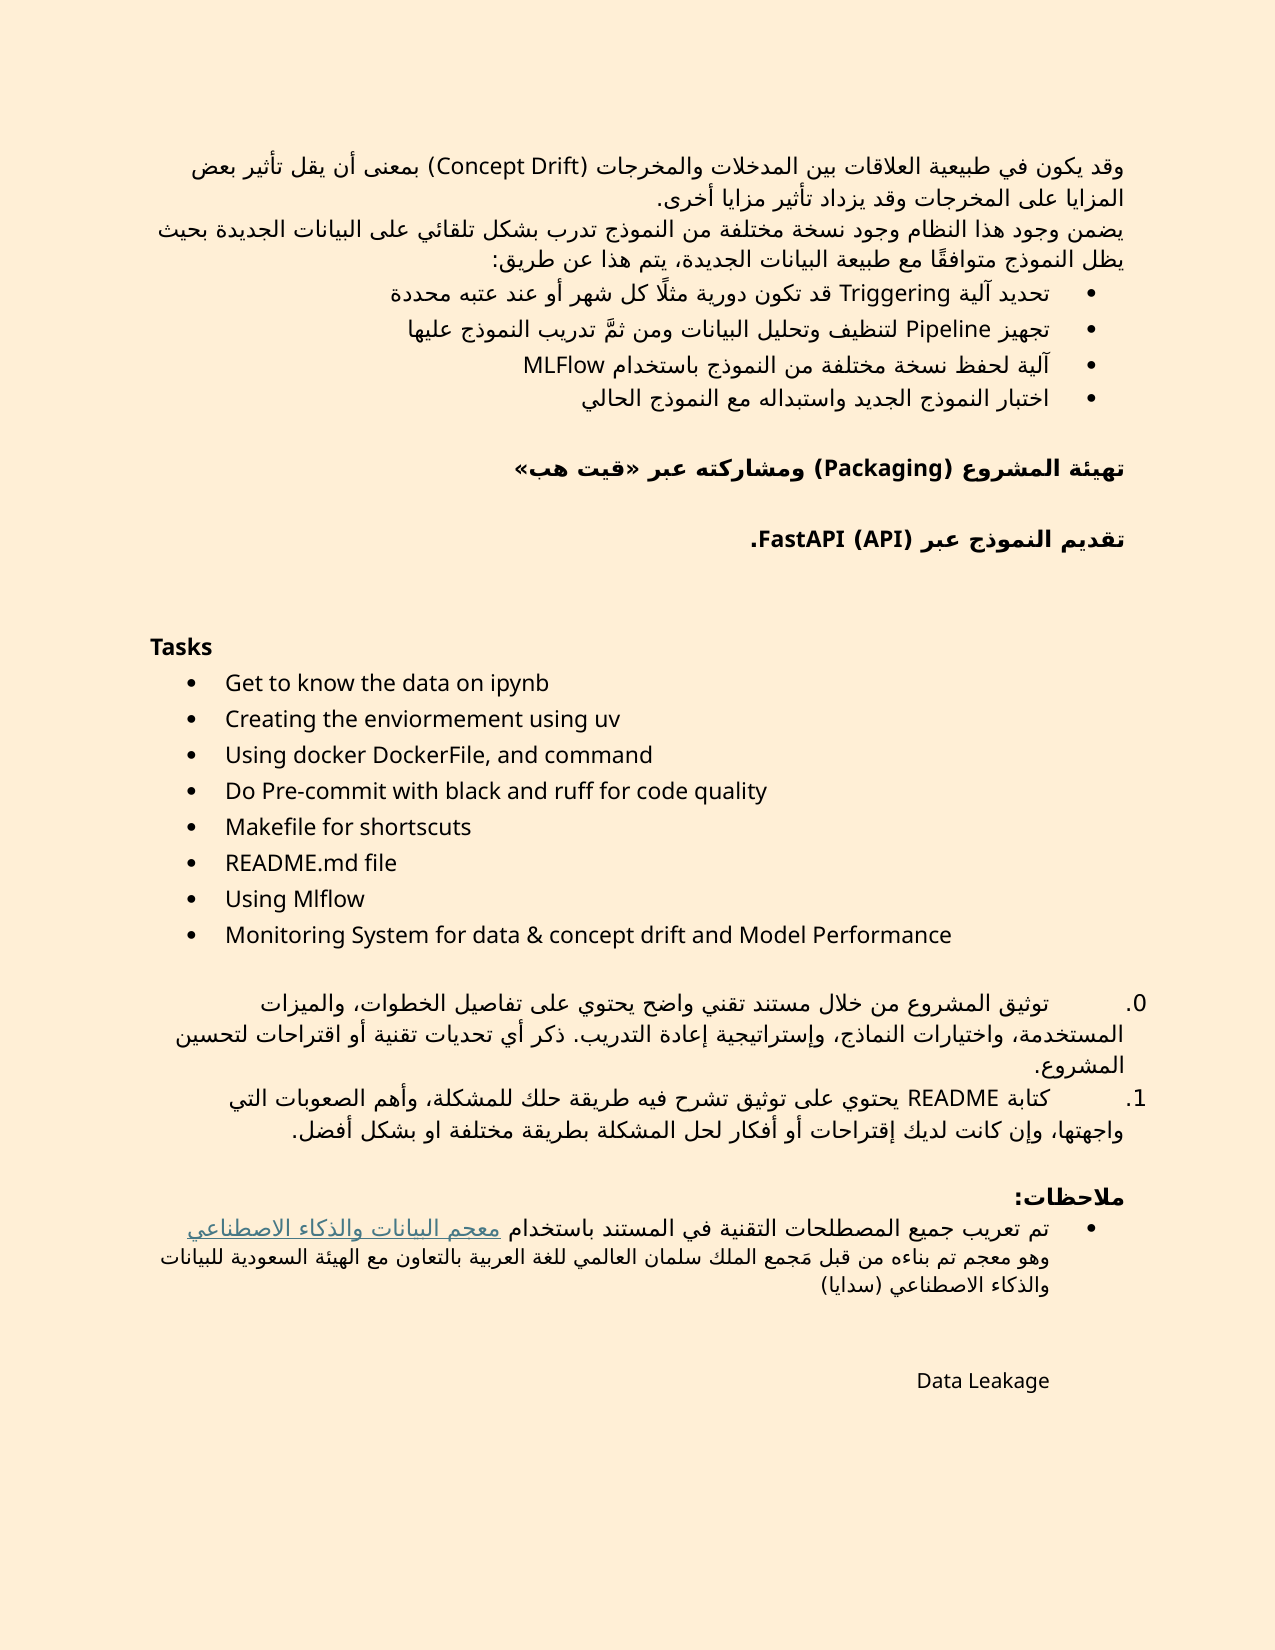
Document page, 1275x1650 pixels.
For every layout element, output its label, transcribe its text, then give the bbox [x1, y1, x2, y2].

list Do Pre-commit with black and ruff for code quality [187, 775, 1125, 806]
list Data Leakage [150, 1366, 1050, 1395]
list وهو معجم تم بناءه من قبل مَجمع الملك سلمان العالمي للغة العربية بالتعاون مع الهيئة السعودية للبيانات والذكاء الاصطناعي (سدايا) [150, 1245, 1050, 1297]
list توثيق المشروع من خلال مستند تقني واضح يحتوي على تفاصيل الخطوات، والميزات المستخدمة، واختيارات النماذج، وإستراتيجية إعادة التدريب. ذكر أي تحديات تقنية أو اقتراحات لتحسين المشروع. [150, 991, 1125, 1078]
list Makefile for shortscuts [187, 811, 1125, 842]
text يضمن وجود هذا النظام وجود نسخة مختلفة من النموذج تدرب بشكل تلقائي على البيانات الجديدة بحيث يظل النموذج متوافقًا مع طبيعة البيانات الجديدة، يتم هذا عن طريق: [150, 216, 1125, 273]
subtitle تهيئة المشروع (Packaging) ومشاركته عبر «قيت هب» [150, 451, 1125, 483]
subtitle ملاحظات: [150, 1184, 1125, 1211]
list Using Mlflow [187, 883, 1125, 914]
list Creating the enviormement using uv [187, 703, 1125, 734]
list تجهيز Pipeline لتنظيف وتحليل البيانات ومن ثمَّ تدريب النموذج عليها [150, 313, 1087, 344]
text Tasks [150, 631, 1125, 662]
list Monitoring System for data & concept drift and Model Performance [187, 919, 1125, 950]
list كتابة README يحتوي على توثيق تشرح فيه طريقة حلك للمشكلة، وأهم الصعوبات التي واجهتها، وإن كانت لديك إقتراحات أو أفكار لحل المشكلة بطريقة مختلفة او بشكل أفضل. [150, 1082, 1125, 1144]
list README.md file [187, 847, 1125, 878]
list تم تعريب جميع المصطلحات التقنية في المستند باستخدام معجم البيانات والذكاء الاصطناعي [150, 1215, 1087, 1241]
list آلية لحفظ نسخة مختلفة من النموذج باستخدام MLFlow [150, 349, 1087, 380]
list Get to know the data on ipynb [187, 667, 1125, 698]
list تحديد آلية Triggering قد تكون دورية مثلًا كل شهر أو عند عتبه محددة [150, 277, 1087, 308]
list اختبار النموذج الجديد واستبداله مع النموذج الحالي [150, 385, 1087, 412]
subtitle تقديم النموذج عبر (API) FastAPI. [150, 523, 1125, 554]
list Using docker DockerFile, and command [187, 739, 1125, 770]
